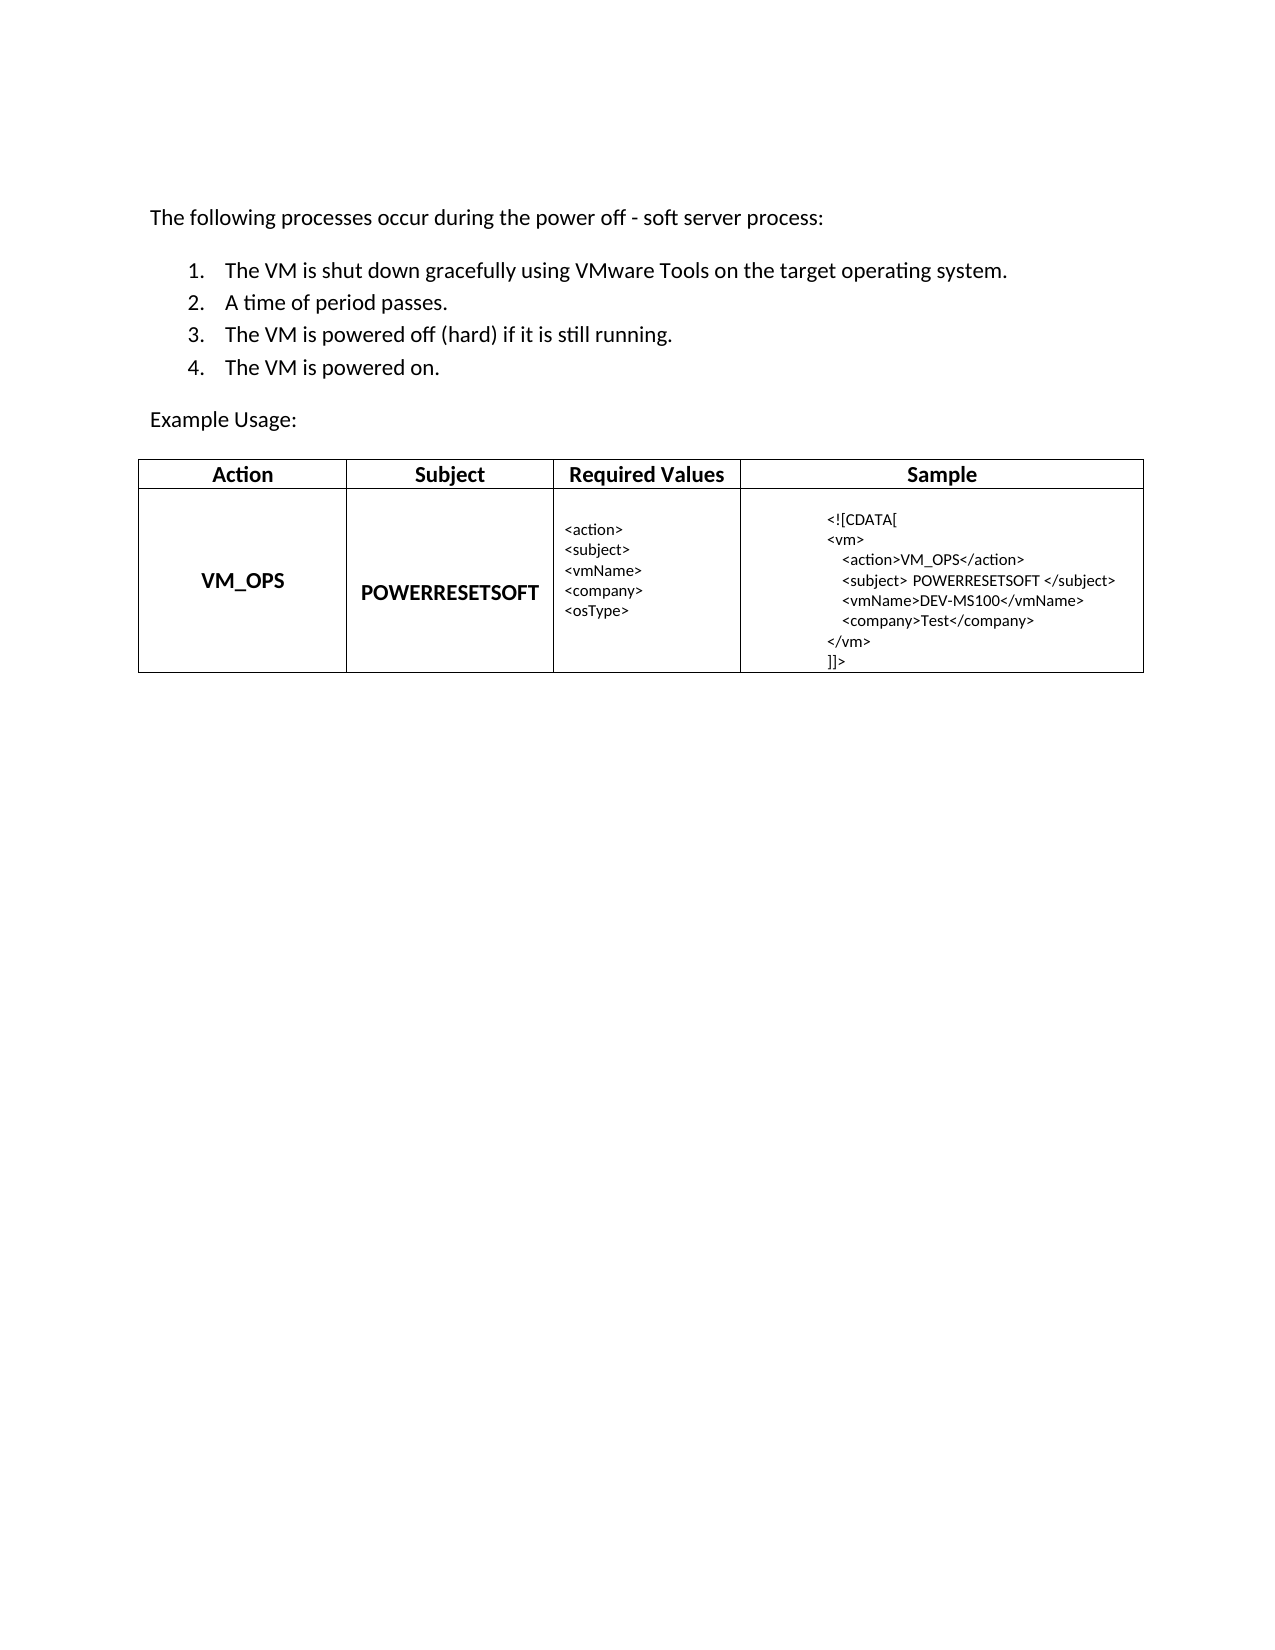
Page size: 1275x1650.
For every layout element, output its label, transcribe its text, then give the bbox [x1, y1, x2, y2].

table_header Sample [741, 460, 1143, 488]
text Example Usage: [150, 406, 1125, 434]
list A time of period passes. [187, 288, 1125, 316]
table_cell <![CDATA[ <vm> <action>VM_OPS</action> <subject> POWERRESETSOFT </subject> <vmName>DEV-MS100</vmName> <company>Test</company> </vm> ]]> [741, 489, 1143, 672]
table_cell VM_OPS [139, 489, 346, 672]
table_cell <action> <subject> <vmName> <company> <osType> [554, 489, 740, 672]
table_header Required Values [554, 460, 740, 488]
table_header Action [139, 460, 346, 488]
list The VM is powered off (hard) if it is still running. [187, 320, 1125, 348]
table_cell POWERRESETSOFT [347, 489, 553, 672]
text The following processes occur during the power off - soft server process: [150, 203, 1125, 231]
list The VM is shut down gracefully using VMware Tools on the target operating system. [187, 256, 1125, 284]
table_header Subject [347, 460, 553, 488]
list The VM is powered on. [187, 353, 1125, 381]
